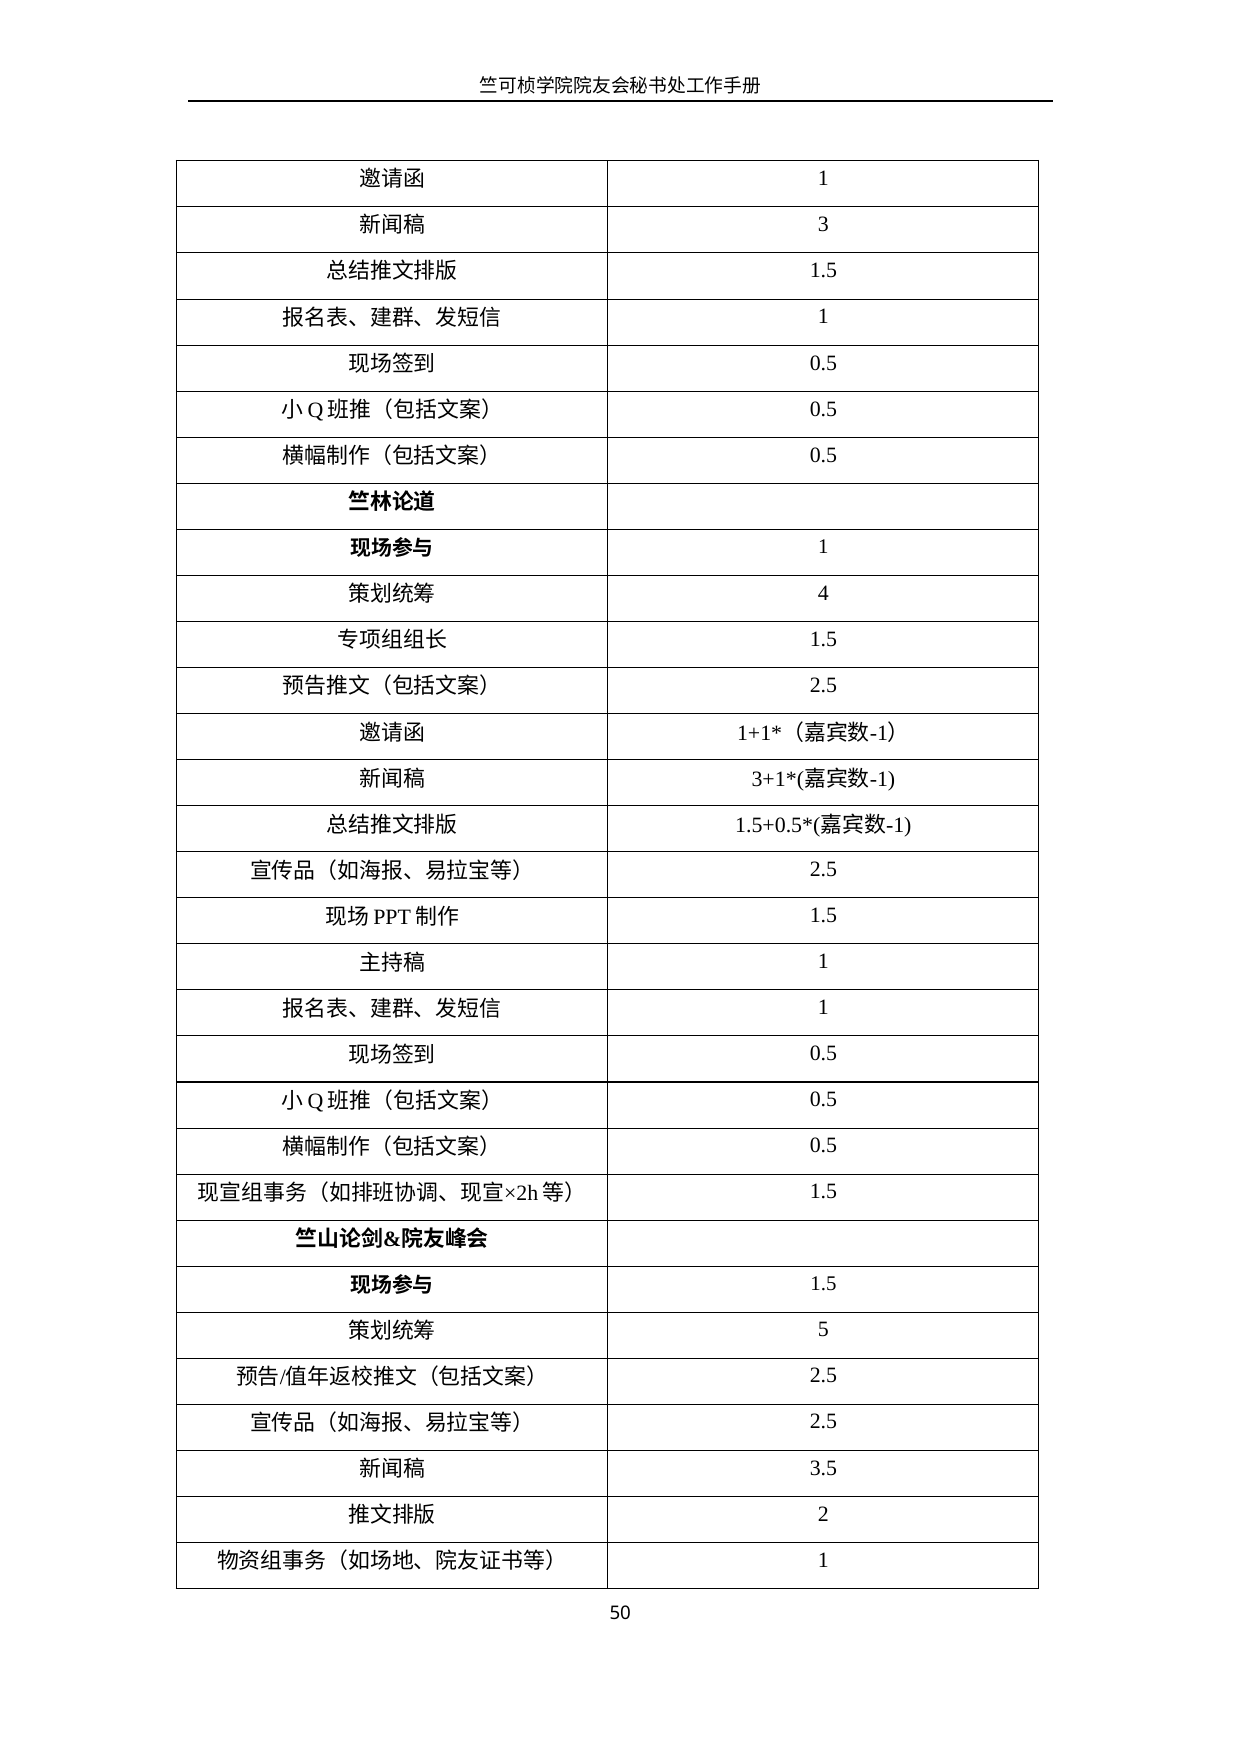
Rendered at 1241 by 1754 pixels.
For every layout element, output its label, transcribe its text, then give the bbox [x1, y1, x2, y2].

table_cell 0.5 [608, 1129, 1038, 1173]
table_cell 2 [608, 1497, 1038, 1542]
table_cell 1 [608, 990, 1038, 1035]
table_cell 物资组事务（如场地、院友证书等） [177, 1543, 607, 1588]
table_cell 0.5 [608, 1083, 1038, 1127]
table_cell 策划统筹 [177, 1313, 607, 1358]
table_cell 宣传品（如海报、易拉宝等） [177, 1405, 607, 1450]
table_cell 0.5 [608, 346, 1038, 391]
table_cell 4 [608, 576, 1038, 621]
table_cell 2.5 [608, 668, 1038, 713]
table_cell 1 [608, 161, 1038, 206]
table_cell 横幅制作（包括文案） [177, 438, 607, 483]
table_cell 报名表、建群、发短信 [177, 990, 607, 1035]
table_cell 1 [608, 300, 1038, 345]
table_cell 1.5 [608, 253, 1038, 299]
table_cell 总结推文排版 [177, 806, 607, 851]
table_cell 报名表、建群、发短信 [177, 300, 607, 345]
table_cell 现场签到 [177, 346, 607, 391]
table_cell 0.5 [608, 392, 1038, 437]
table_cell 主持稿 [177, 944, 607, 989]
table_cell 2.5 [608, 852, 1038, 897]
table_cell 总结推文排版 [177, 253, 607, 299]
table_cell 横幅制作（包括文案） [177, 1129, 607, 1173]
table_cell 5 [608, 1313, 1038, 1358]
table_cell 宣传品（如海报、易拉宝等） [177, 852, 607, 897]
table_cell 专项组组长 [177, 622, 607, 667]
table_cell 小Q班推（包括文案） [177, 1083, 607, 1127]
table_cell 新闻稿 [177, 760, 607, 805]
table_cell 现场PPT制作 [177, 898, 607, 943]
table_cell 预告/值年返校推文（包括文案） [177, 1359, 607, 1404]
table_cell 现场签到 [177, 1036, 607, 1081]
table_cell 推文排版 [177, 1497, 607, 1542]
table_cell 现场参与 [177, 530, 607, 575]
table_cell 1.5 [608, 622, 1038, 667]
table_cell 1.5 [608, 1267, 1038, 1312]
table_cell 3+1*(嘉宾数-1) [608, 760, 1038, 805]
table_cell [608, 1221, 1038, 1266]
table_cell 邀请函 [177, 714, 607, 759]
table_cell 新闻稿 [177, 1451, 607, 1496]
table_cell 竺山论剑&院友峰会 [177, 1221, 607, 1266]
table_cell 1.5 [608, 1175, 1038, 1219]
table_cell 3.5 [608, 1451, 1038, 1496]
table_cell 1.5 [608, 898, 1038, 943]
table_cell 邀请函 [177, 161, 607, 206]
table_cell 1 [608, 944, 1038, 989]
table_cell 2.5 [608, 1359, 1038, 1404]
table_cell 现场参与 [177, 1267, 607, 1312]
table_cell 1.5+0.5*(嘉宾数-1) [608, 806, 1038, 851]
table_cell 2.5 [608, 1405, 1038, 1450]
table_cell 1+1*（嘉宾数-1） [608, 714, 1038, 759]
table_cell 0.5 [608, 438, 1038, 483]
table_cell 1 [608, 530, 1038, 575]
table_cell 现宣组事务（如排班协调、现宣×2h等） [177, 1175, 607, 1219]
table_cell 预告推文（包括文案） [177, 668, 607, 713]
table_cell 1 [608, 1543, 1038, 1588]
table_cell 小Q班推（包括文案） [177, 392, 607, 437]
table_cell [608, 484, 1038, 529]
table_cell 竺林论道 [177, 484, 607, 529]
table_cell 新闻稿 [177, 207, 607, 252]
table_cell 策划统筹 [177, 576, 607, 621]
table_cell 0.5 [608, 1036, 1038, 1081]
table_cell 3 [608, 207, 1038, 252]
